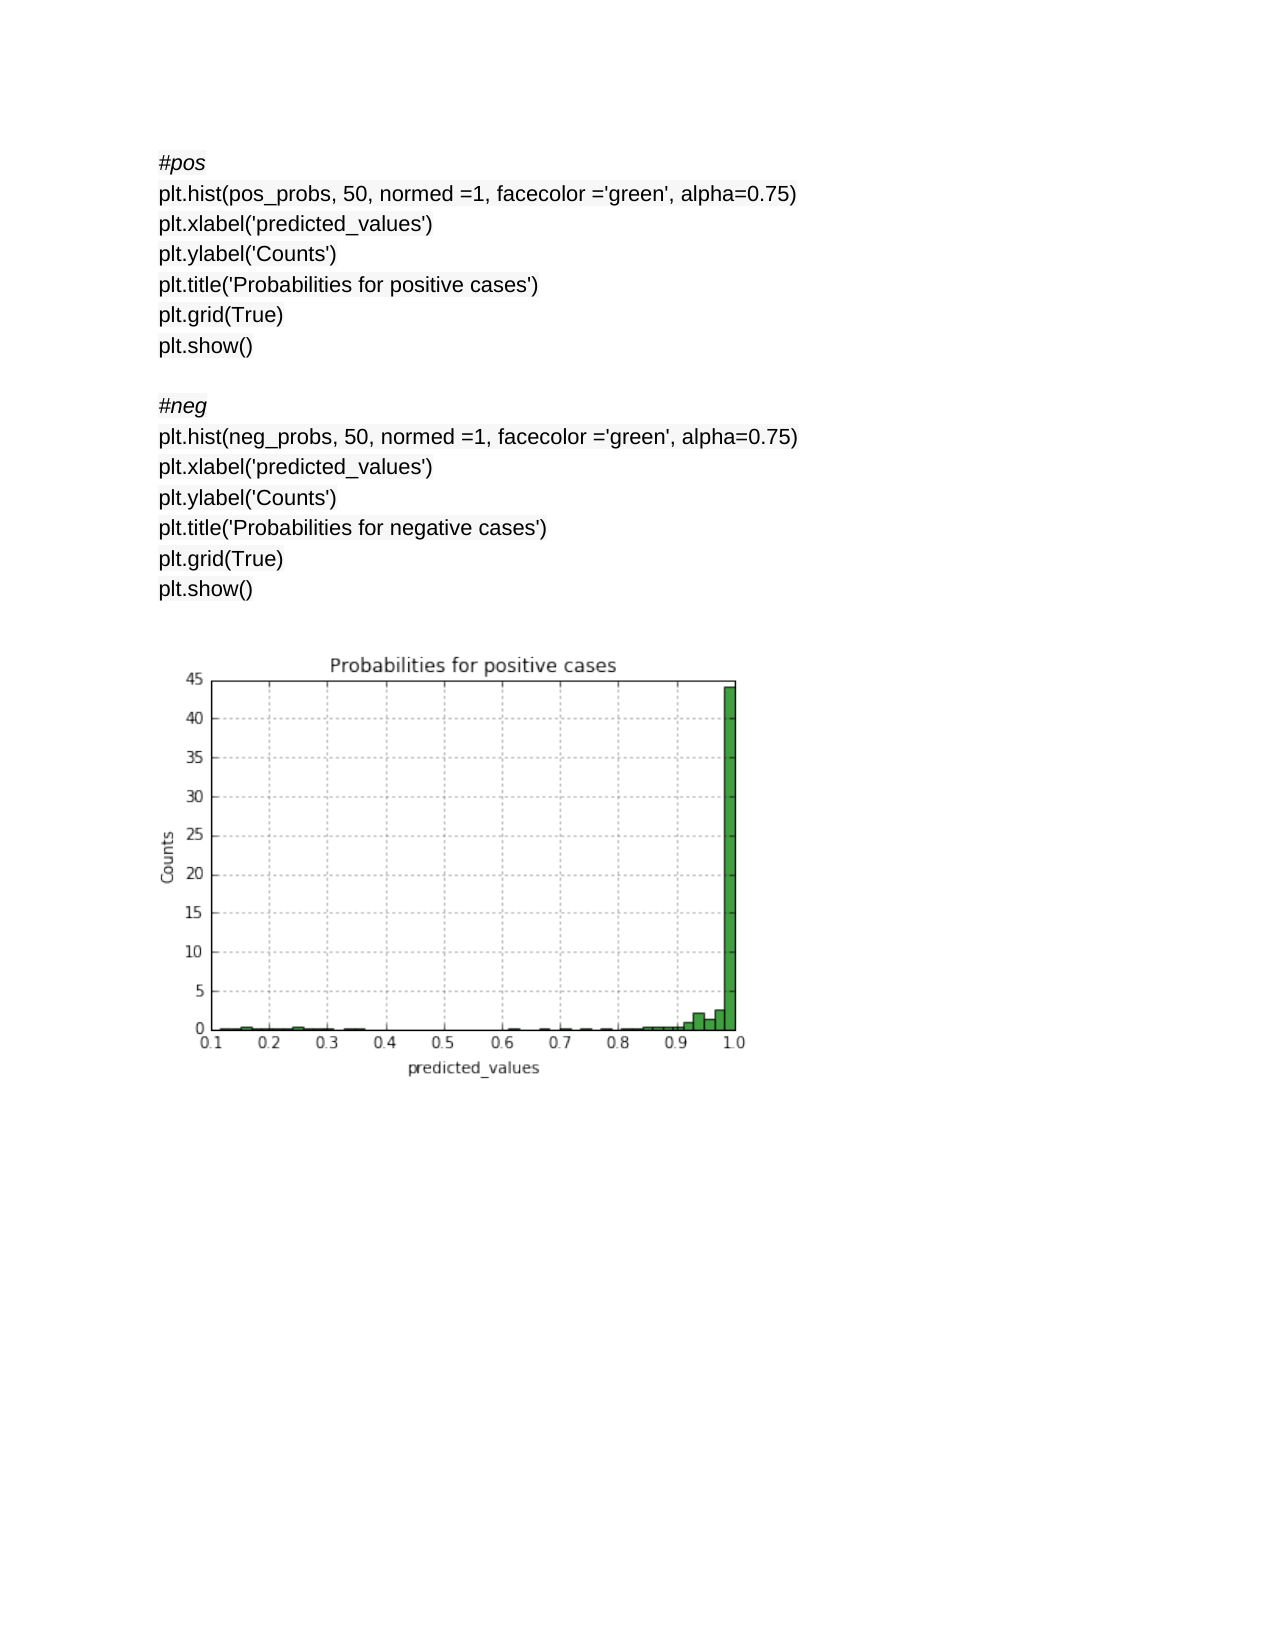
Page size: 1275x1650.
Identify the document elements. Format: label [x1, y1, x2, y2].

text [158, 150, 1117, 633]
picture [150, 646, 757, 1088]
